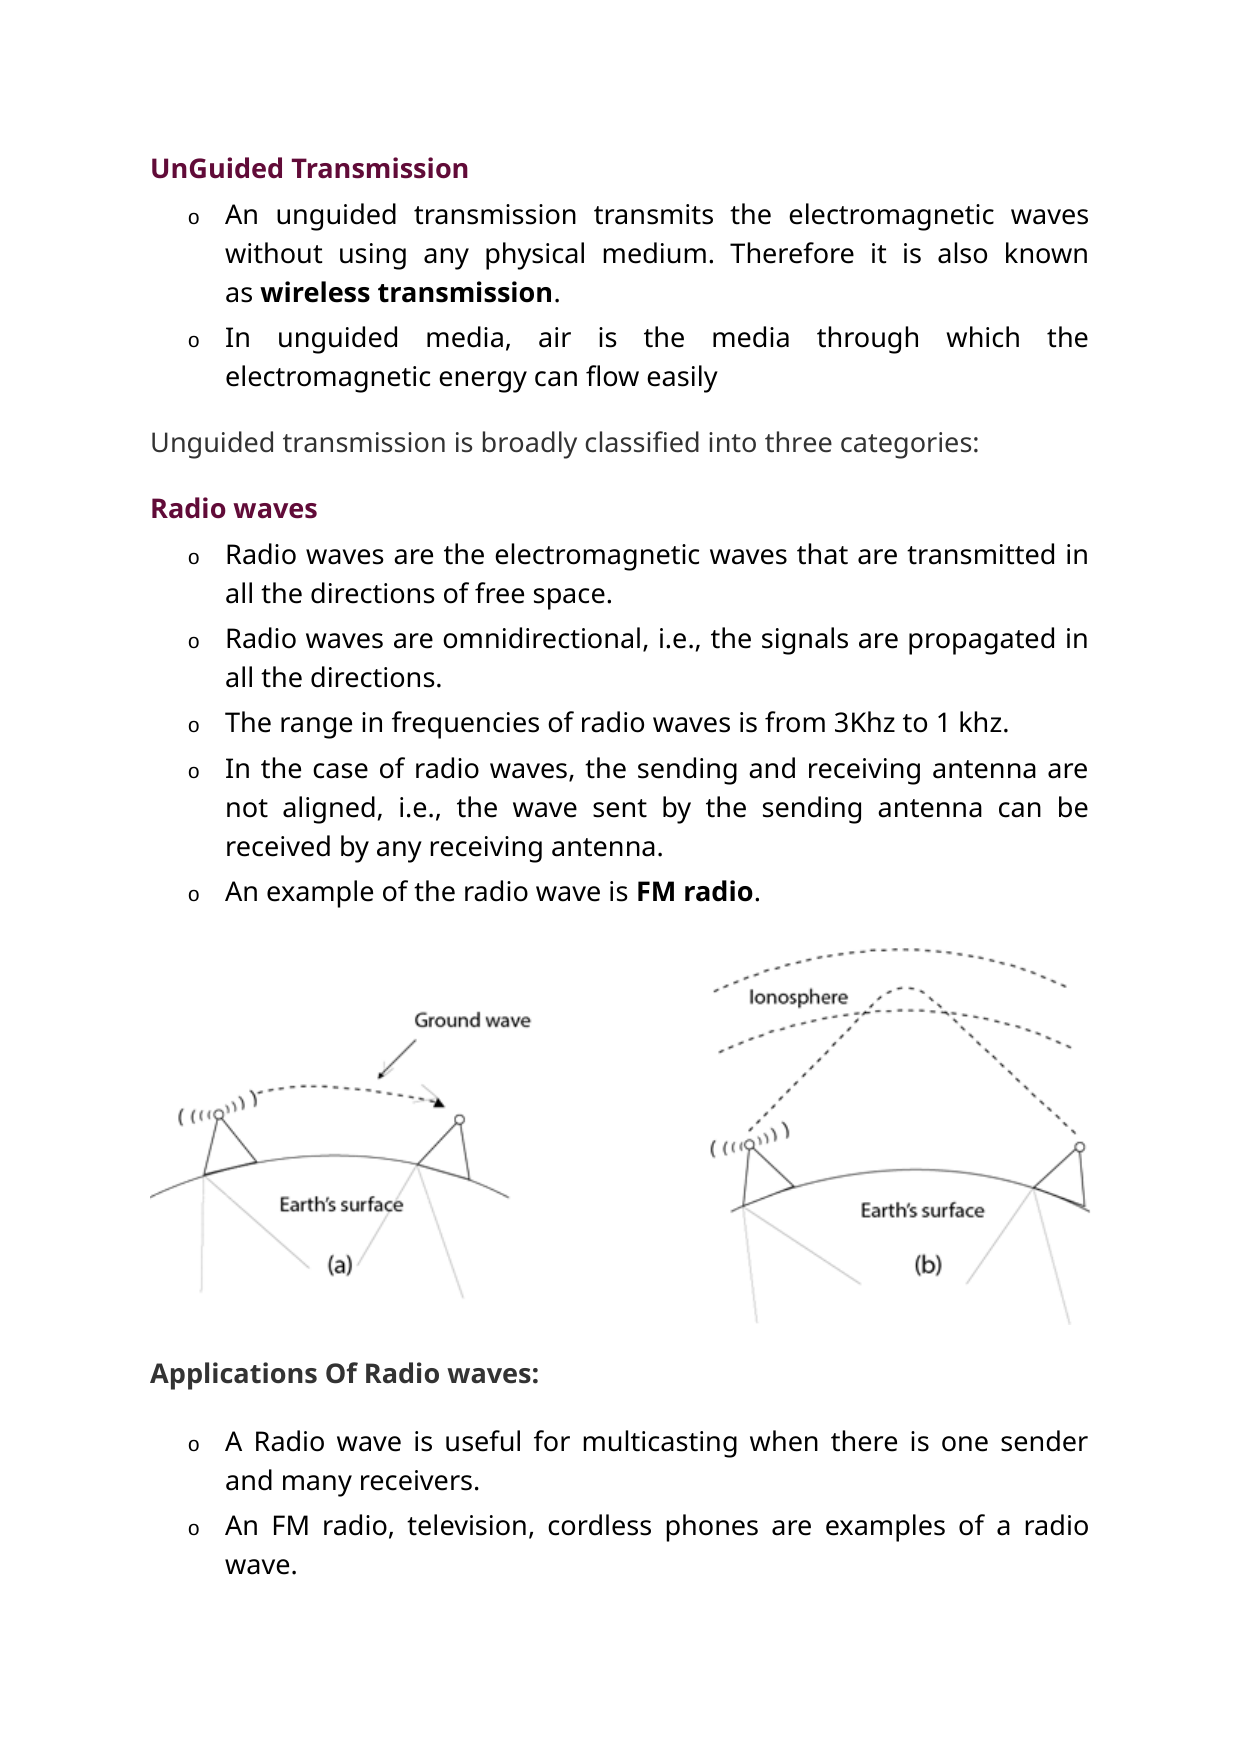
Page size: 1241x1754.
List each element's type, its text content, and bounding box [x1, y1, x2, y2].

list An FM radio, television, cordless phones are examples of a radio wave. [187, 1504, 1090, 1583]
list A Radio wave is useful for multicasting when there is one sender and many receivers. [187, 1420, 1090, 1498]
list An unguided transmission transmits the electromagnetic waves without using any physical medium. Therefore it is also known as wireless transmission. [187, 193, 1090, 310]
list In unguided media, air is the media through which the electromagnetic energy can flow easily [187, 317, 1090, 395]
list The range in frequencies of radio waves is from 3Khz to 1 khz. [187, 702, 1090, 741]
list In the case of radio waves, the sending and receiving antenna are not aligned, i.e., the wave sent by the sending antenna can be received by any receiving antenna. [187, 747, 1090, 864]
subtitle UnGuided Transmission [150, 150, 1090, 187]
text Applications Of Radio waves: [150, 1354, 1090, 1391]
list Radio waves are the electromagnetic waves that are transmitted in all the directions of free space. [187, 533, 1090, 611]
picture [150, 938, 1091, 1325]
text Unguided transmission is broadly classified into three categories: [150, 424, 1090, 461]
subtitle Radio waves [150, 490, 1090, 527]
list An example of the radio wave is FM radio. [187, 871, 1090, 909]
list Radio waves are omnidirectional, i.e., the signals are propagated in all the directions. [187, 617, 1090, 696]
